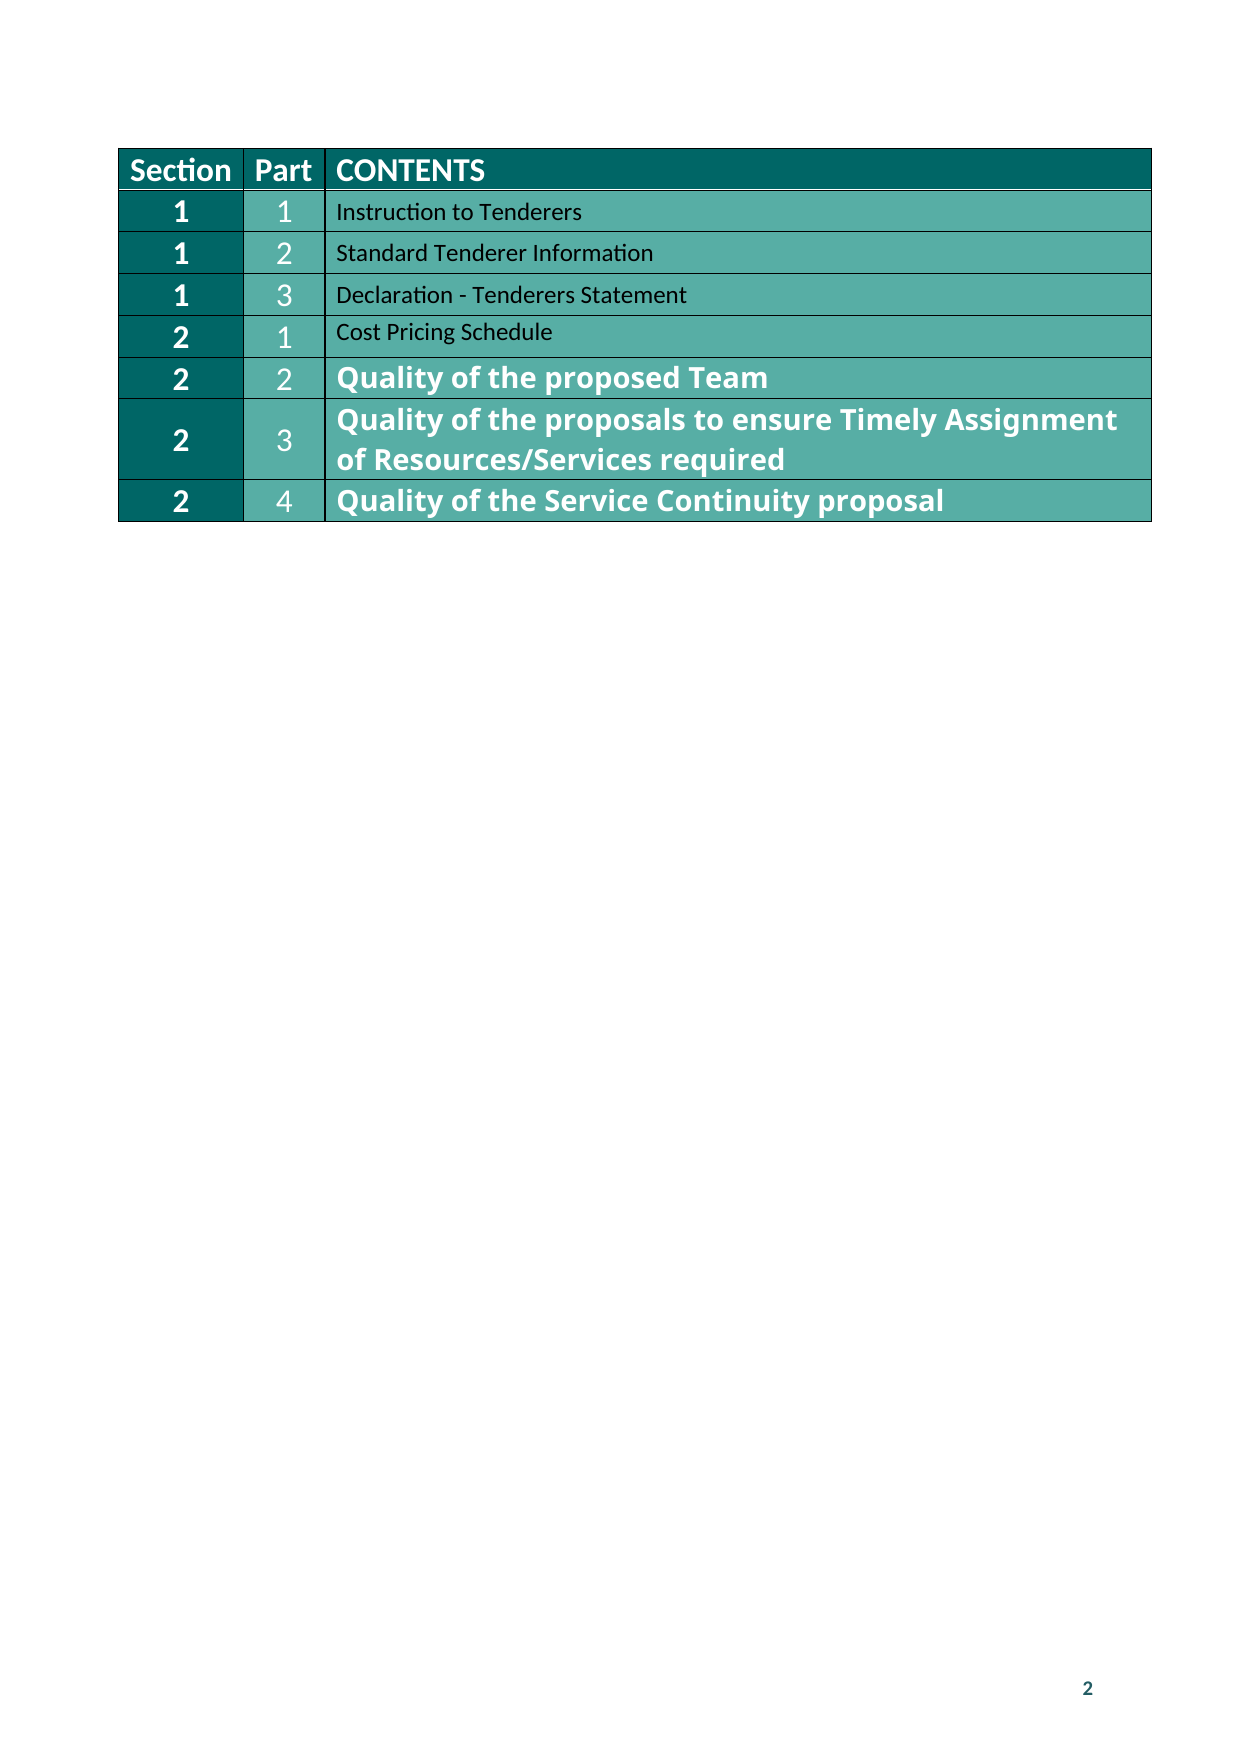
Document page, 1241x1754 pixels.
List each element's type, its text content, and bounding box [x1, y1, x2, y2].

table_header CONTENTS [326, 149, 1151, 189]
table_cell [326, 191, 1151, 231]
table_cell [326, 316, 1151, 357]
table_cell 2 [119, 316, 243, 357]
table_cell 2 [244, 358, 324, 398]
table_cell 1 [244, 316, 324, 357]
table_cell 2 [119, 358, 243, 398]
table_cell Quality of the proposed Team [326, 358, 1151, 398]
table_cell 3 [244, 274, 324, 315]
table_cell Quality of the Service Continuity proposal [326, 480, 1151, 521]
table_header Section [119, 149, 243, 189]
table_cell 1 [244, 191, 324, 231]
table_header Part [244, 149, 324, 189]
table_cell 2 [119, 399, 243, 479]
table_cell [326, 232, 1151, 273]
table_cell Quality of the proposals to ensure Timely Assignment of Resources/Services required [326, 399, 1151, 479]
table_cell 1 [119, 191, 243, 231]
table_cell 3 [244, 399, 324, 479]
table_cell 2 [119, 480, 243, 521]
table_cell 1 [119, 274, 243, 315]
table_cell 2 [244, 232, 324, 273]
table_cell [326, 274, 1151, 315]
table_cell 4 [244, 480, 324, 521]
table_cell 1 [119, 232, 243, 273]
